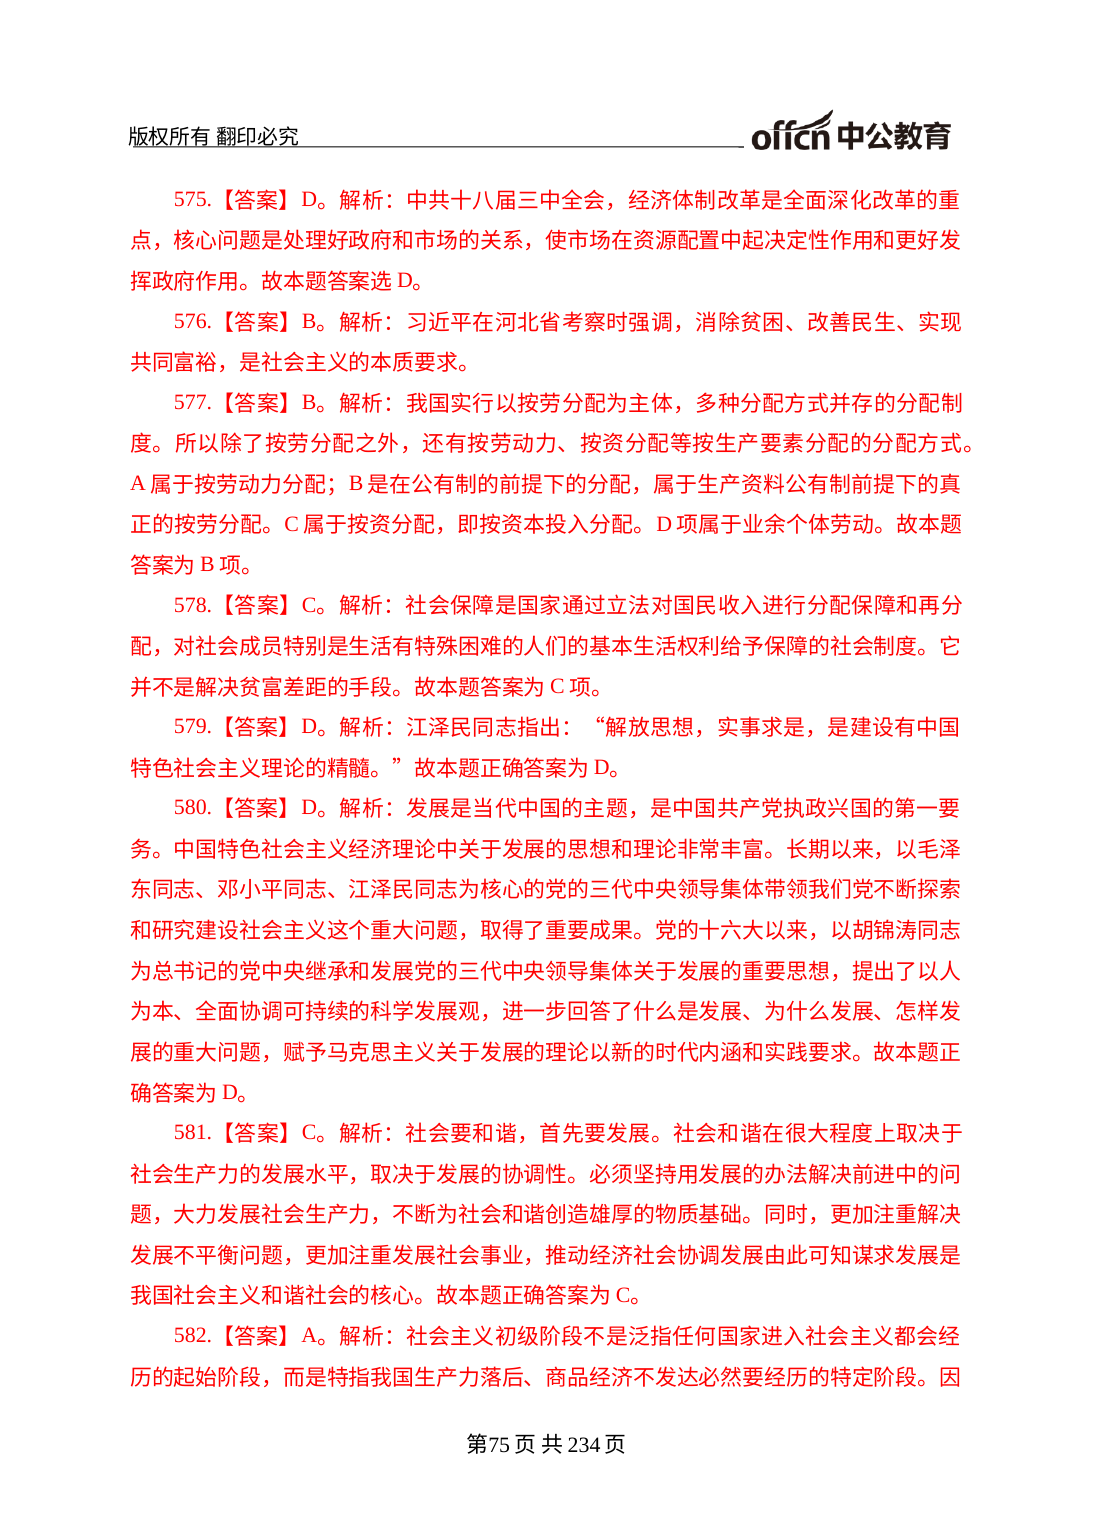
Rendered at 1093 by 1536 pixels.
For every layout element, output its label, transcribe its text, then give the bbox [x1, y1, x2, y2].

text 580.【答案】D。解析：发展是当代中国的主题，是中国共产党执政兴国的第一要务。中国特色社会主义经济理论中关于发展的思想和理论非常丰富。长期以来，以毛泽东同志、邓小平同志、江泽民同志为核心的党的三代中央领导集体带领我们党不断探索和研究建设社会主义这个重大问题，取得了重要成果。党的十六大以来，以胡锦涛同志为总书记的党中央继承和发展党的三代中央领导集体关于发展的重要思想，提出了以人为本、全面协调可持续的科学发展观，进一步回答了什么是发展、为什么发展、怎样发展的重大问题，赋予马克思主义关于发展的理论以新的时代内涵和实践要求。故本题正确答案为D。 [130, 791, 963, 1108]
text 579.【答案】D。解析：江泽民同志指出：“解放思想，实事求是，是建设有中国特色社会主义理论的精髓。”故本题正确答案为D。 [130, 710, 963, 783]
text 581.【答案】C。解析：社会要和谐，首先要发展。社会和谐在很大程度上取决于社会生产力的发展水平，取决于发展的协调性。必须坚持用发展的办法解决前进中的问题，大力发展社会生产力，不断为社会和谐创造雄厚的物质基础。同时，更加注重解决发展不平衡问题，更加注重发展社会事业，推动经济社会协调发展由此可知谋求发展是我国社会主义和谐社会的核心。故本题正确答案为C。 [130, 1116, 963, 1311]
text 578.【答案】C。解析：社会保障是国家通过立法对国民收入进行分配保障和再分配，对社会成员特别是生活有特殊困难的人们的基本生活权利给予保障的社会制度。它并不是解决贫富差距的手段。故本题答案为C项。 [130, 588, 963, 702]
text 582.【答案】A。解析：社会主义初级阶段不是泛指任何国家进入社会主义都会经历的起始阶段，而是特指我国生产力落后、商品经济不发达必然要经历的特定阶段。因此，其突出表现就是生产力水平低。排除BCD。故本题正确答案为A。 [130, 1318, 963, 1392]
text 577.【答案】B。解析：我国实行以按劳分配为主体，多种分配方式并存的分配制度。所以除了按劳分配之外，还有按劳动力、按资分配等按生产要素分配的分配方式。A属于按劳动力分配；B是在公有制的前提下的分配，属于生产资料公有制前提下的真正的按劳分配。C属于按资分配，即按资本投入分配。D项属于业余个体劳动。故本题答案为B项。 [130, 385, 963, 580]
text 576.【答案】B。解析：习近平在河北省考察时强调，消除贫困、改善民生、实现共同富裕，是社会主义的本质要求。 [130, 304, 963, 377]
picture [750, 104, 952, 155]
text 575.【答案】D。解析：中共十八届三中全会，经济体制改革是全面深化改革的重点，核心问题是处理好政府和市场的关系，使市场在资源配置中起决定性作用和更好发挥政府作用。故本题答案选D。 [130, 182, 963, 296]
